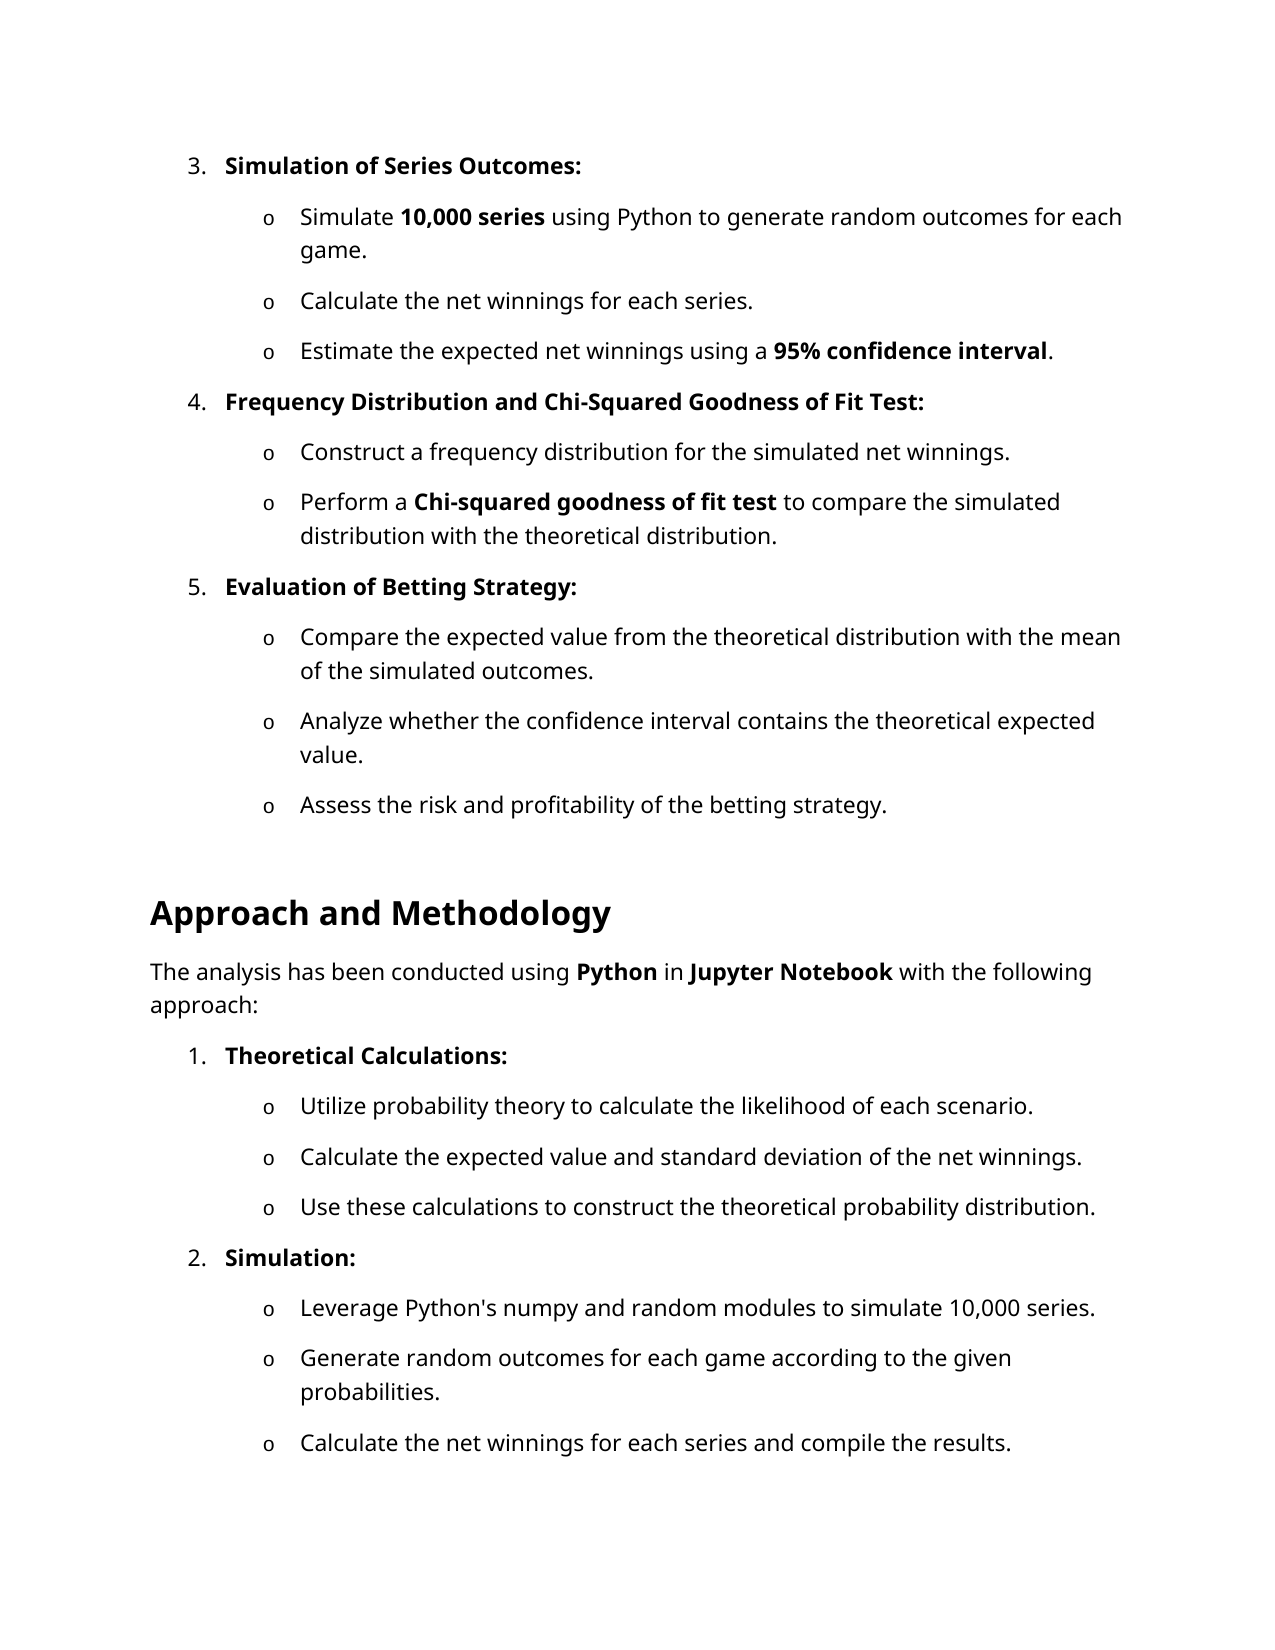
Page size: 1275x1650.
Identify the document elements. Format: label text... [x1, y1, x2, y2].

list Utilize probability theory to calculate the likelihood of each scenario. [262, 1090, 1125, 1121]
list Simulation: [187, 1241, 1125, 1273]
list Compare the expected value from the theoretical distribution with the mean of the simulated outcomes. [262, 621, 1125, 686]
list Calculate the expected value and standard deviation of the net winnings. [262, 1141, 1125, 1172]
list Use these calculations to construct the theoretical probability distribution. [262, 1191, 1125, 1222]
list Simulate 10,000 series using Python to generate random outcomes for each game. [262, 200, 1125, 265]
list Frequency Distribution and Chi-Squared Goodness of Fit Test: [187, 385, 1125, 417]
list Generate random outcomes for each game according to the given probabilities. [262, 1342, 1125, 1407]
list Leverage Python's numpy and random modules to simulate 10,000 series. [262, 1292, 1125, 1323]
list Analyze whether the confidence interval contains the theoretical expected value. [262, 705, 1125, 770]
list Construct a frequency distribution for the simulated net winnings. [262, 436, 1125, 467]
list Evaluation of Betting Strategy: [187, 570, 1125, 602]
text The analysis has been conducted using Python in Jupyter Notebook with the following approach: [150, 956, 1125, 1021]
list Calculate the net winnings for each series. [262, 284, 1125, 316]
list Simulation of Series Outcomes: [187, 150, 1125, 181]
list Calculate the net winnings for each series and compile the results. [262, 1426, 1125, 1458]
text Approach and Methodology [150, 890, 1125, 935]
list Estimate the expected net winnings using a 95% confidence interval. [262, 335, 1125, 366]
list Theoretical Calculations: [187, 1040, 1125, 1071]
list Assess the risk and profitability of the betting strategy. [262, 789, 1125, 820]
list Perform a Chi-squared goodness of fit test to compare the simulated distribution with the theoretical distribution. [262, 486, 1125, 551]
